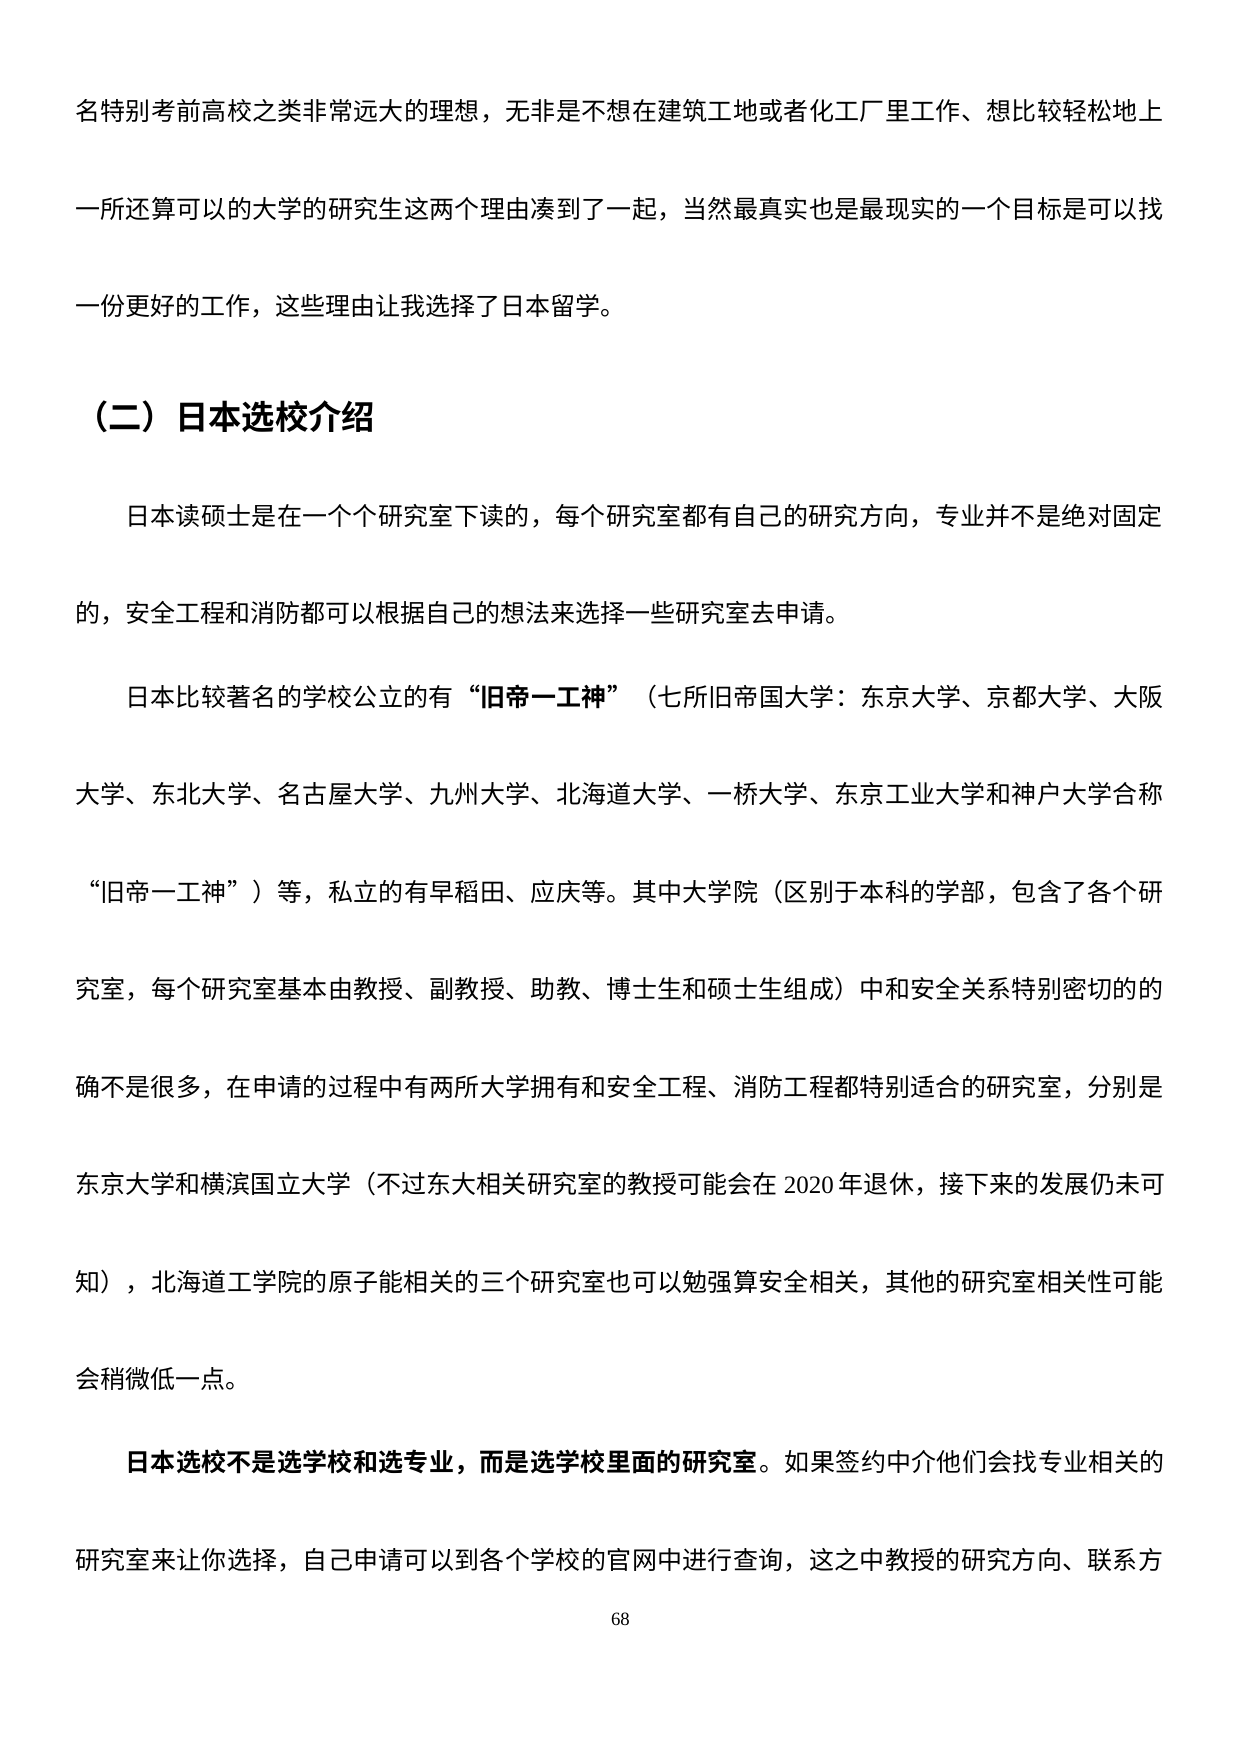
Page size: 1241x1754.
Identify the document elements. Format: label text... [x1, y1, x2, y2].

text 日本比较著名的学校公立的有“旧帝一工神”（七所旧帝国大学：东京大学、京都大学、大阪大学、东北大学、名古屋大学、九州大学、北海道大学、一桥大学、东京工业大学和神户大学合称“旧帝一工神”）等，私立的有早稻田、应庆等。其中大学院（区别于本科的学部，包含了各个研究室，每个研究室基本由教授、副教授、助教、博士生和硕士生组成）中和安全关系特别密切的的确不是很多，在申请的过程中有两所大学拥有和安全工程、消防工程都特别适合的研究室，分别是东京大学和横滨国立大学（不过东大相关研究室的教授可能会在2020年退休，接下来的发展仍未可知），北海道工学院的原子能相关的三个研究室也可以勉强算安全相关，其他的研究室相关性可能会稍微低一点。 [75, 663, 1165, 1410]
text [75, 77, 1165, 337]
text 日本读硕士是在一个个研究室下读的，每个研究室都有自己的研究方向，专业并不是绝对固定的，安全工程和消防都可以根据自己的想法来选择一些研究室去申请。 [75, 482, 1165, 644]
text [75, 1428, 1165, 1591]
subtitle （二）日本选校介绍 [75, 383, 1165, 448]
